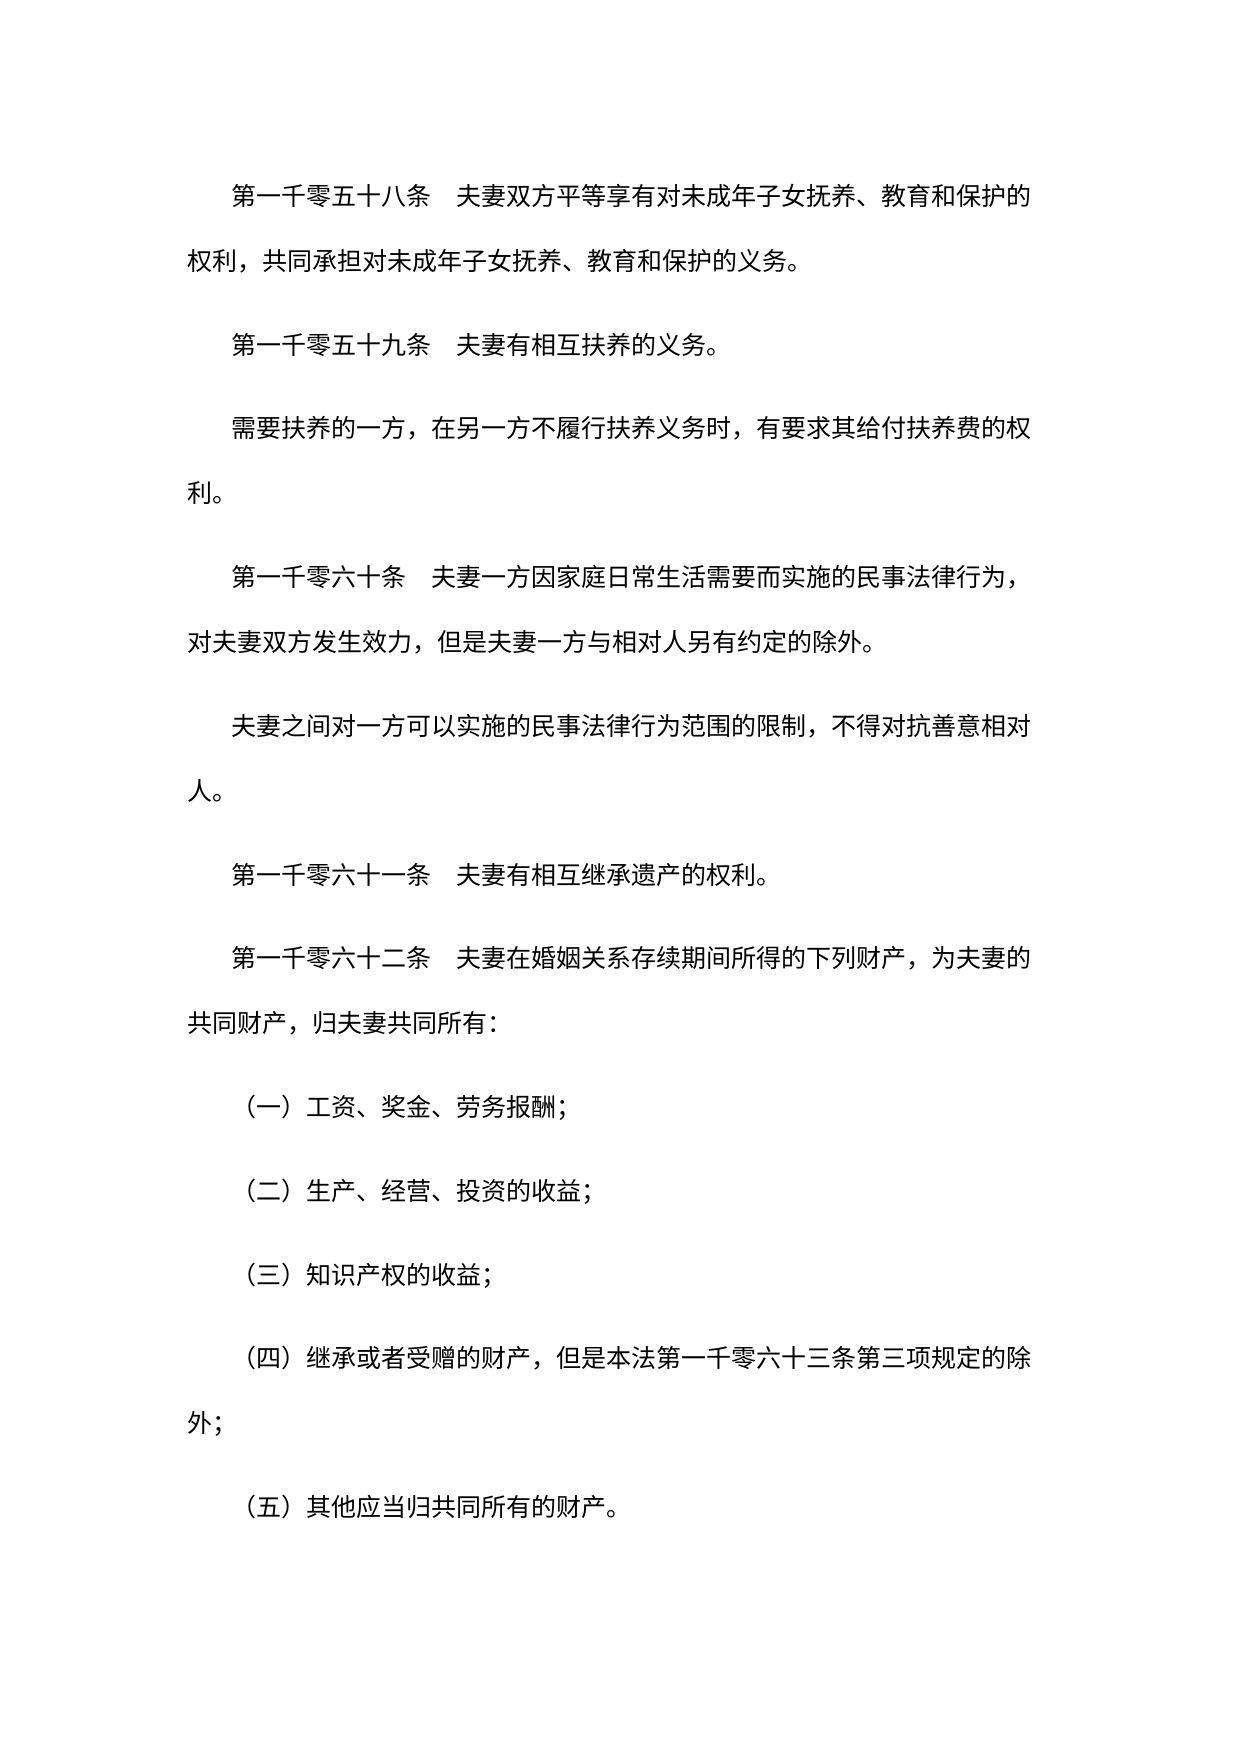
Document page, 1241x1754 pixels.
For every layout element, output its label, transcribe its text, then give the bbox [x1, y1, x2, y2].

text （四）继承或者受赠的财产，但是本法第一千零六十三条第三项规定的除外； [187, 1324, 1053, 1454]
text 第一千零五十八条 夫妻双方平等享有对未成年子女抚养、教育和保护的权利，共同承担对未成年子女抚养、教育和保护的义务。 [187, 162, 1053, 292]
text （五）其他应当归共同所有的财产。 [187, 1473, 1053, 1538]
text 第一千零六十条 夫妻一方因家庭日常生活需要而实施的民事法律行为，对夫妻双方发生效力，但是夫妻一方与相对人另有约定的除外。 [187, 543, 1053, 673]
text 夫妻之间对一方可以实施的民事法律行为范围的限制，不得对抗善意相对人。 [187, 692, 1053, 822]
text （二）生产、经营、投资的收益； [187, 1157, 1053, 1222]
text 第一千零六十二条 夫妻在婚姻关系存续期间所得的下列财产，为夫妻的共同财产，归夫妻共同所有： [187, 924, 1053, 1054]
text 第一千零五十九条 夫妻有相互扶养的义务。 [187, 311, 1053, 376]
text （三）知识产权的收益； [187, 1241, 1053, 1306]
text （一）工资、奖金、劳务报酬； [187, 1073, 1053, 1138]
text 第一千零六十一条 夫妻有相互继承遗产的权利。 [187, 841, 1053, 906]
text 需要扶养的一方，在另一方不履行扶养义务时，有要求其给付扶养费的权利。 [187, 394, 1053, 524]
